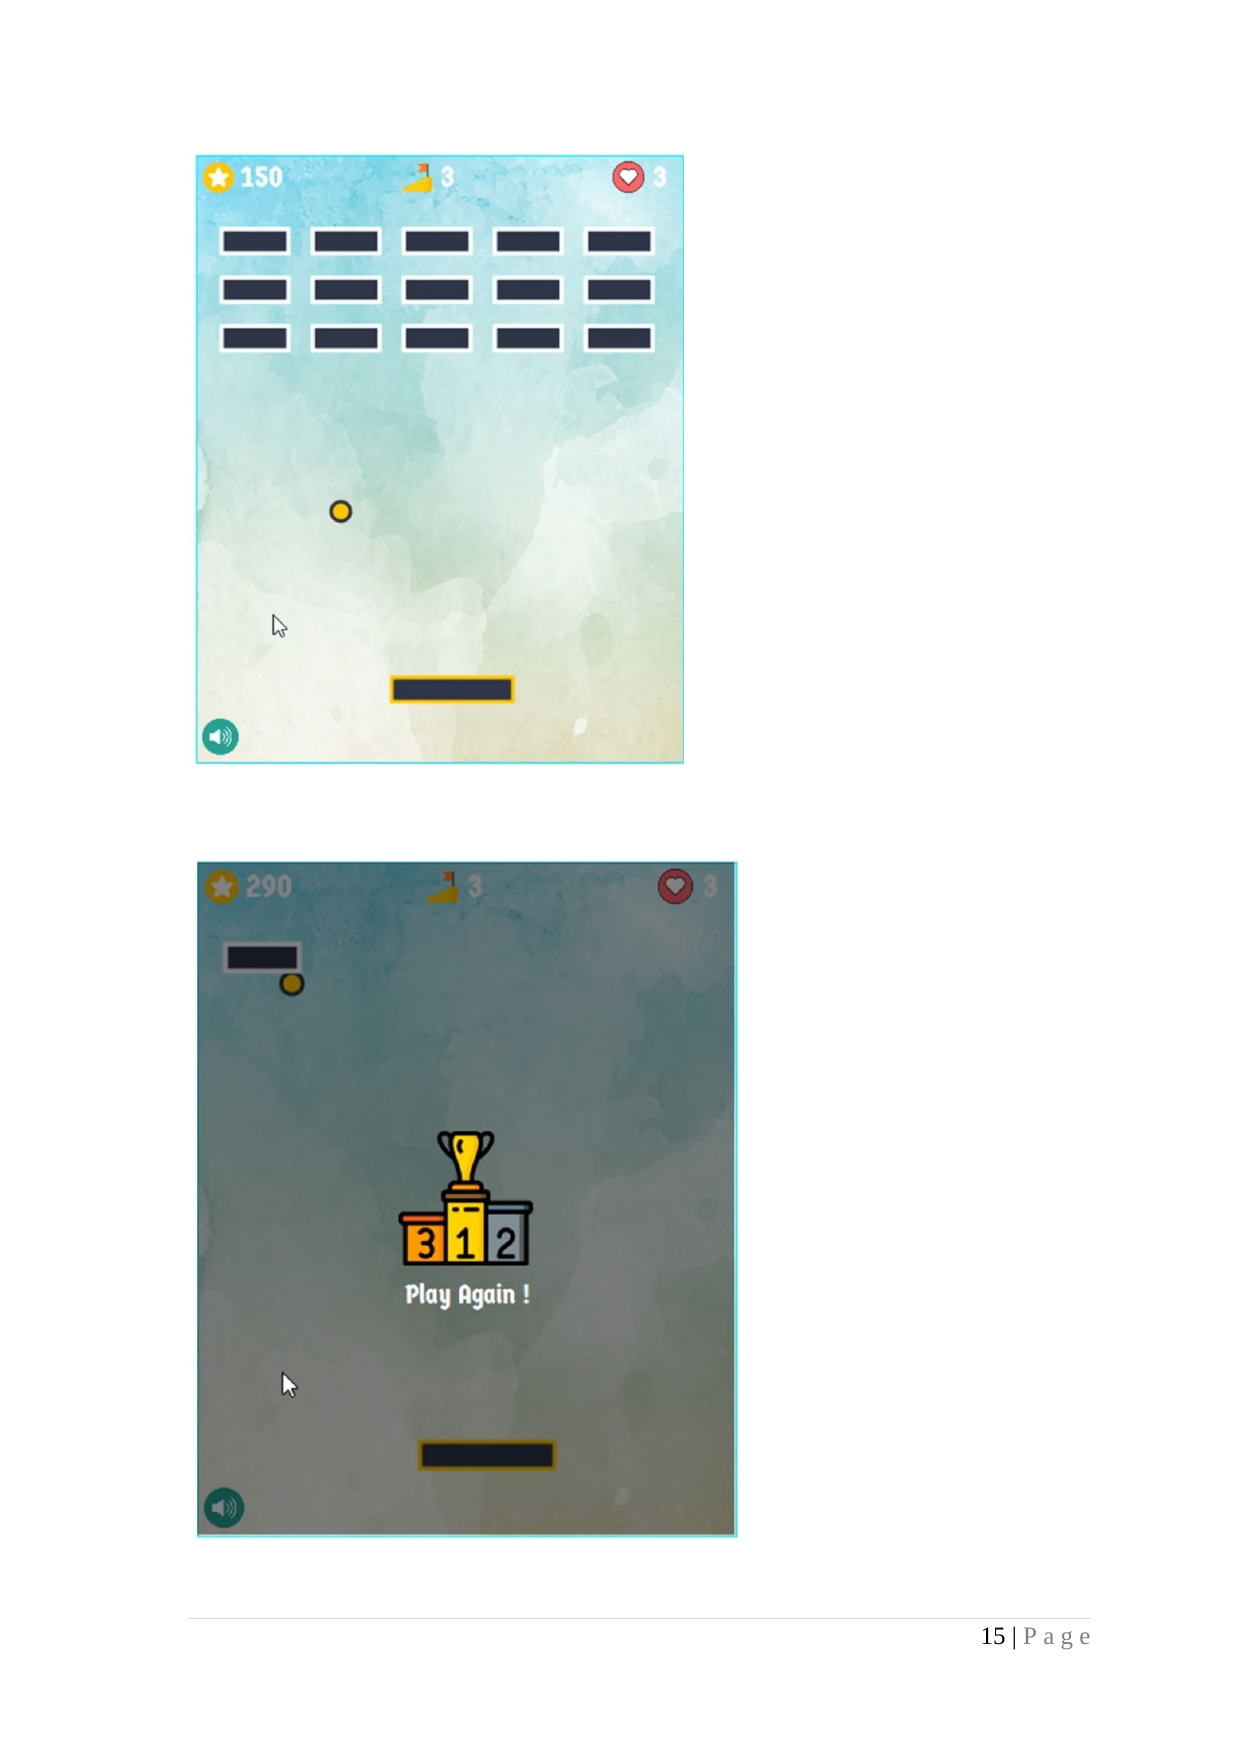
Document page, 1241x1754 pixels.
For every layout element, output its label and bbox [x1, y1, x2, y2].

picture [190, 857, 744, 1544]
picture [187, 150, 684, 767]
